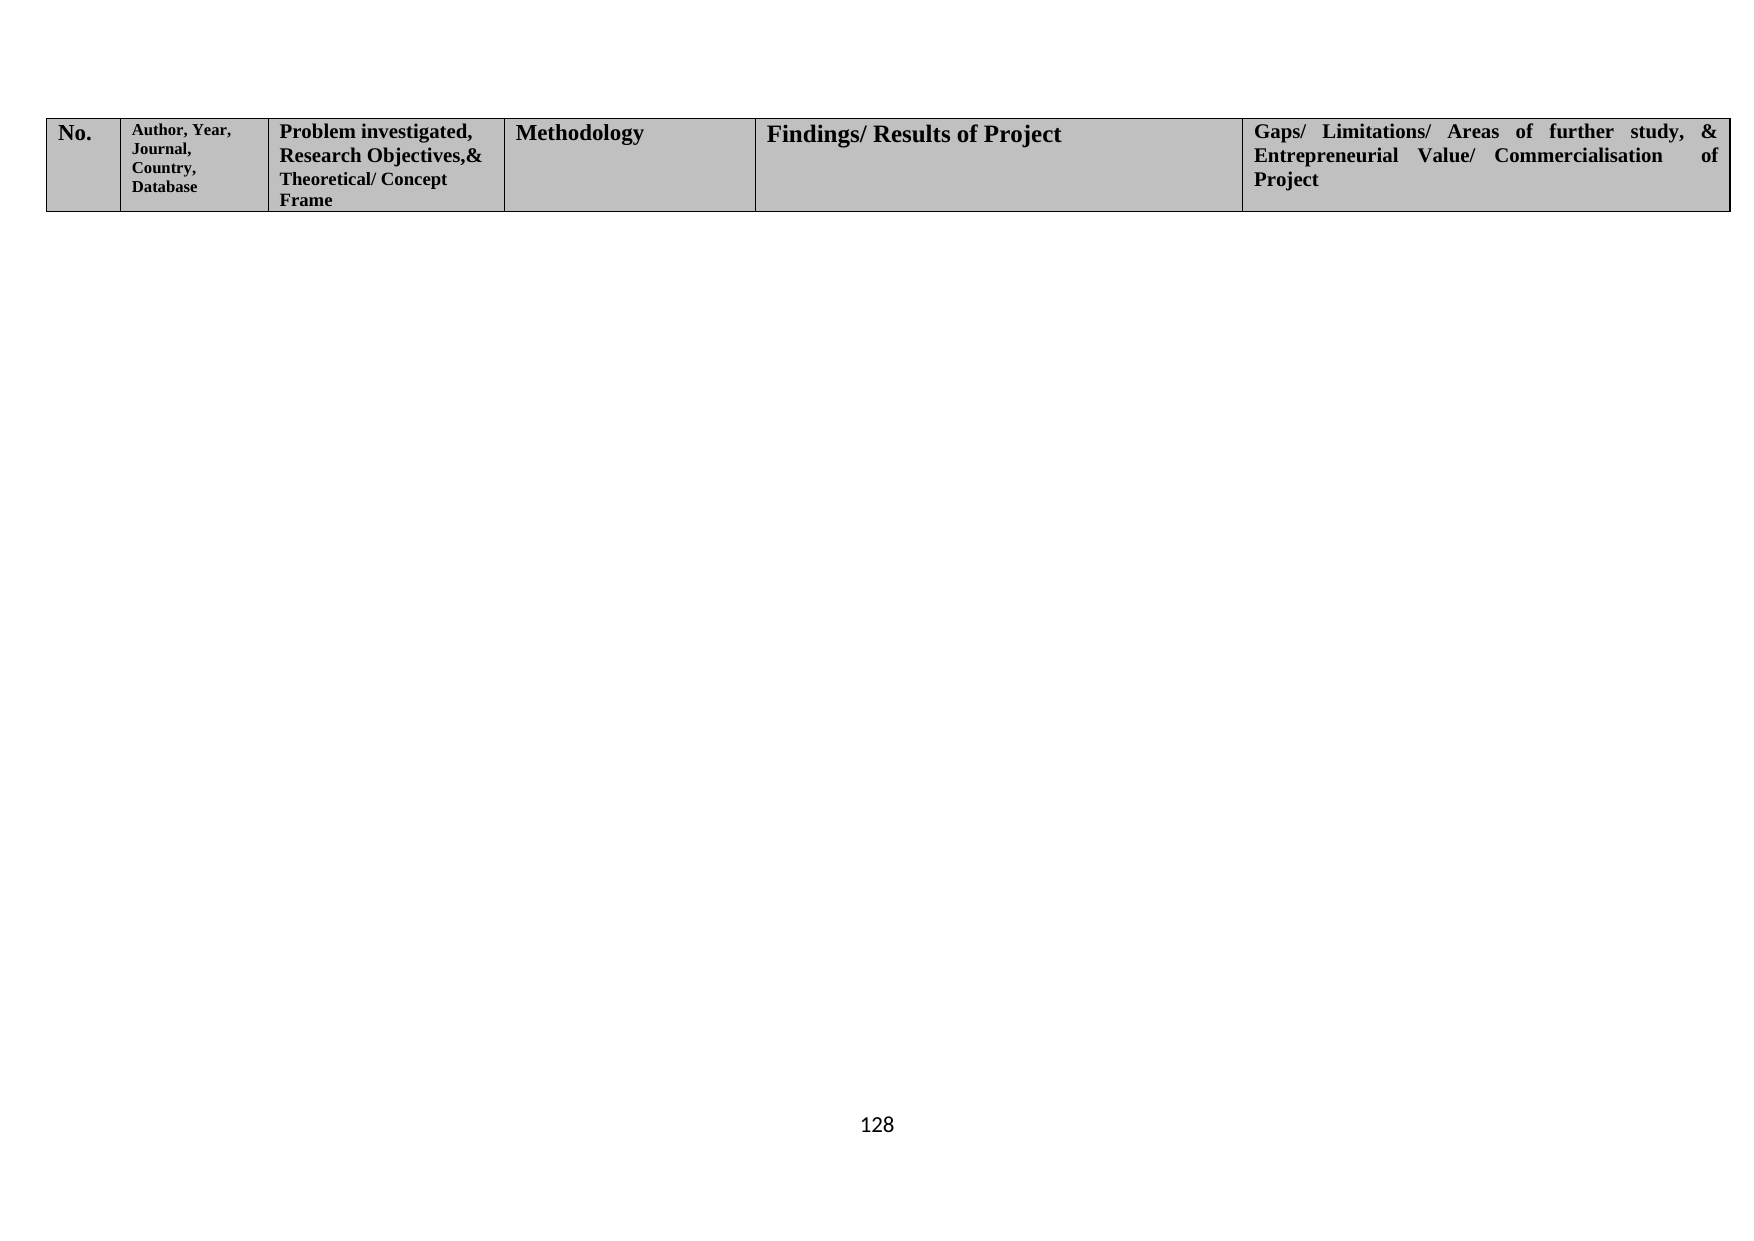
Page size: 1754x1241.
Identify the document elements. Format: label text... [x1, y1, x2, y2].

table_cell Problem investigated, Research Objectives,& Theoretical/ Concept Frame [269, 119, 504, 211]
table_cell Findings/ Results of Project [756, 119, 1242, 211]
table_cell Author, Year, Journal, Country, Database [121, 119, 268, 211]
table_cell Gaps/ Limitations/ Areas of further study, & Entrepreneurial Value/ Commercialisation of Project [1243, 119, 1729, 211]
table_cell Methodology [505, 119, 755, 211]
table_cell No. [47, 119, 120, 211]
